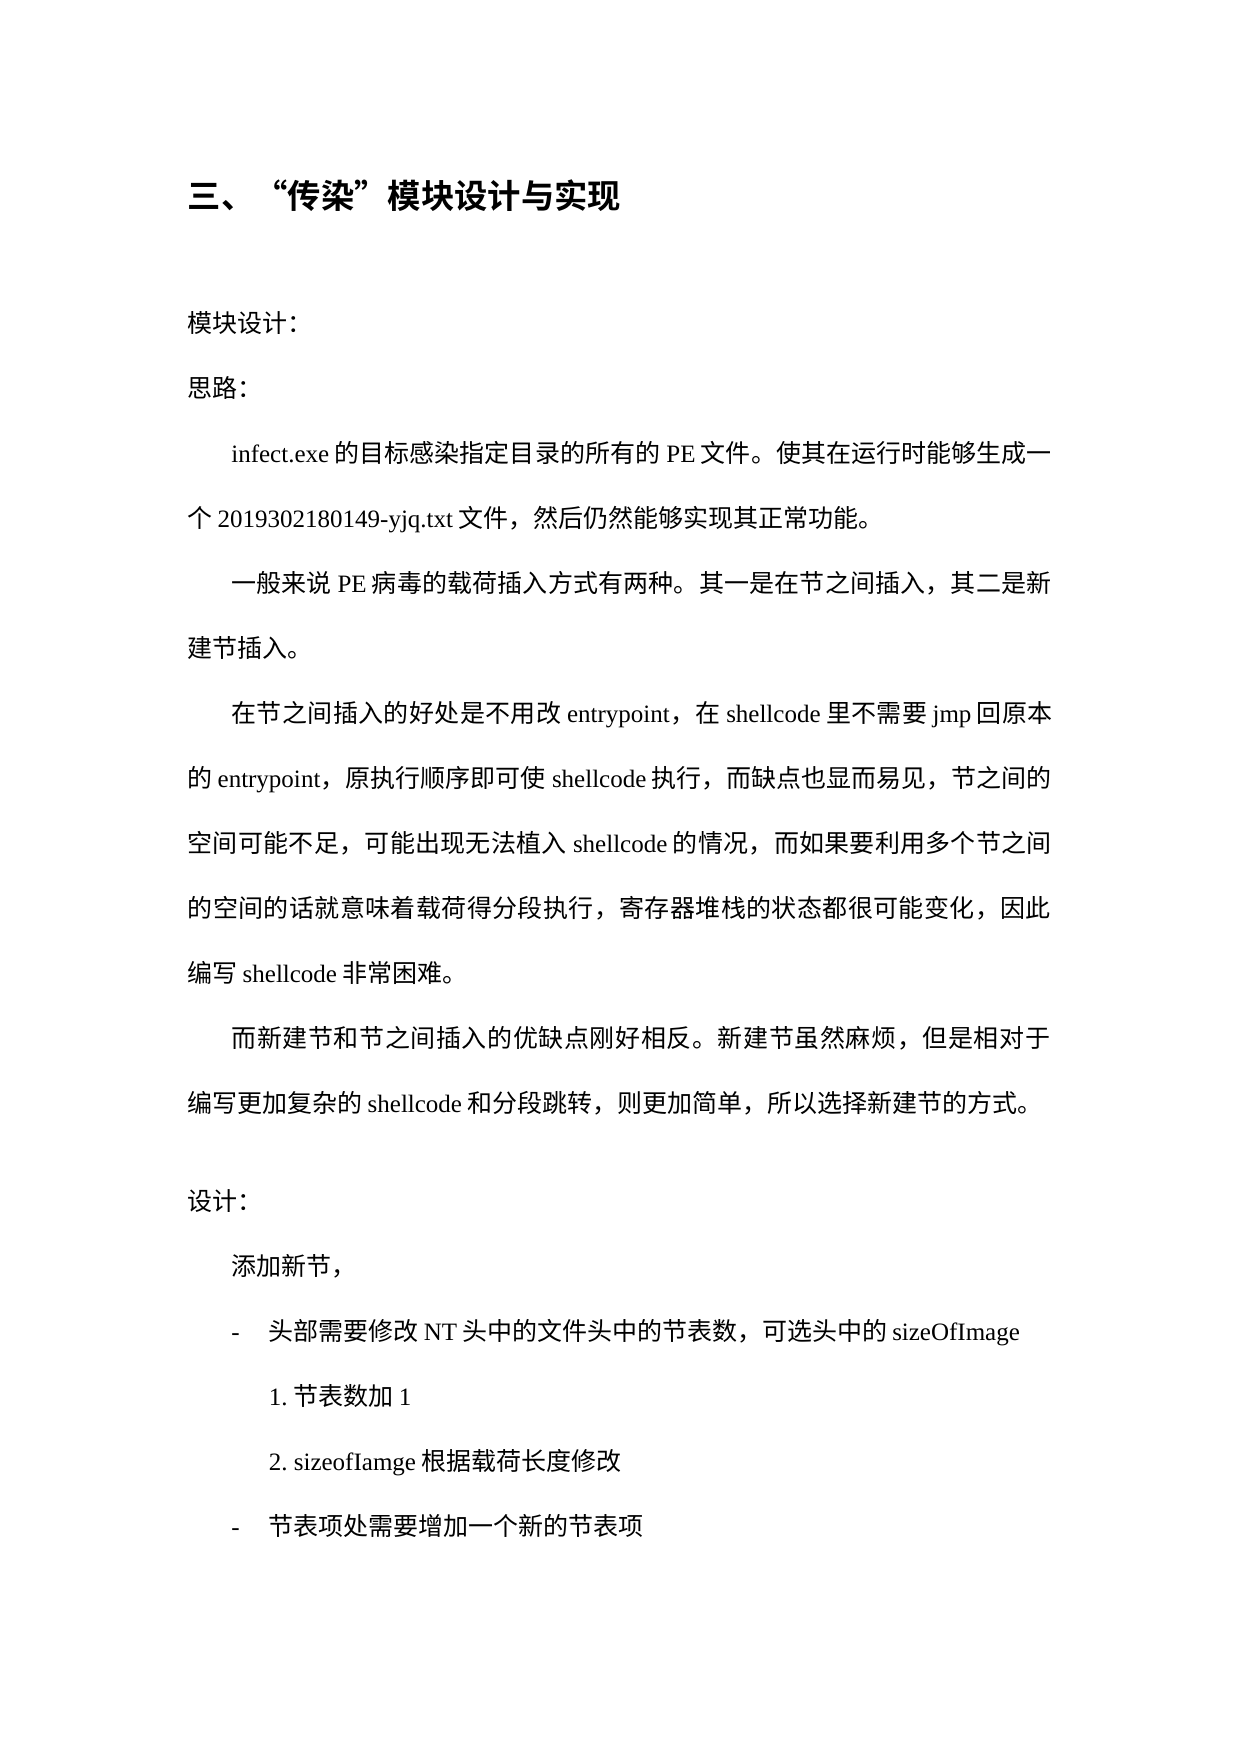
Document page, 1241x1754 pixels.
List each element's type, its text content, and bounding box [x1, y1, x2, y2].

text infect.exe的目标感染指定目录的所有的PE文件。使其在运行时能够生成一个2019302180149-yjq.txt文件，然后仍然能够实现其正常功能。 [187, 419, 1053, 549]
text 而新建节和节之间插入的优缺点刚好相反。新建节虽然麻烦，但是相对于编写更加复杂的shellcode和分段跳转，则更加简单，所以选择新建节的方式。 [187, 1004, 1053, 1134]
list 头部需要修改NT头中的文件头中的节表数，可选头中的sizeOfImage [231, 1297, 1053, 1362]
text 设计： [187, 1167, 1053, 1232]
subtitle 三、“传染”模块设计与实现 [187, 162, 1053, 227]
text 思路： [187, 354, 1053, 419]
list 节表项处需要增加一个新的节表项 [231, 1492, 1053, 1557]
list 2. sizeofIamge根据载荷长度修改 [269, 1427, 1053, 1492]
list 1. 节表数加1 [269, 1362, 1053, 1427]
text 在节之间插入的好处是不用改entrypoint，在shellcode里不需要jmp回原本的entrypoint，原执行顺序即可使 shellcode执行，而缺点也显而易见，节之间的空间可能不足，可能出现无法植入shellcode的情况，而如果要利用多个节之间的空间的话就意味着载荷得分段执行，寄存器堆栈的状态都很可能变化，因此编写shellcode非常困难。 [187, 679, 1053, 1004]
text 模块设计： [187, 289, 1053, 354]
text 一般来说PE病毒的载荷插入方式有两种。其一是在节之间插入，其二是新建节插入。 [187, 549, 1053, 679]
text 添加新节， [187, 1232, 1053, 1297]
